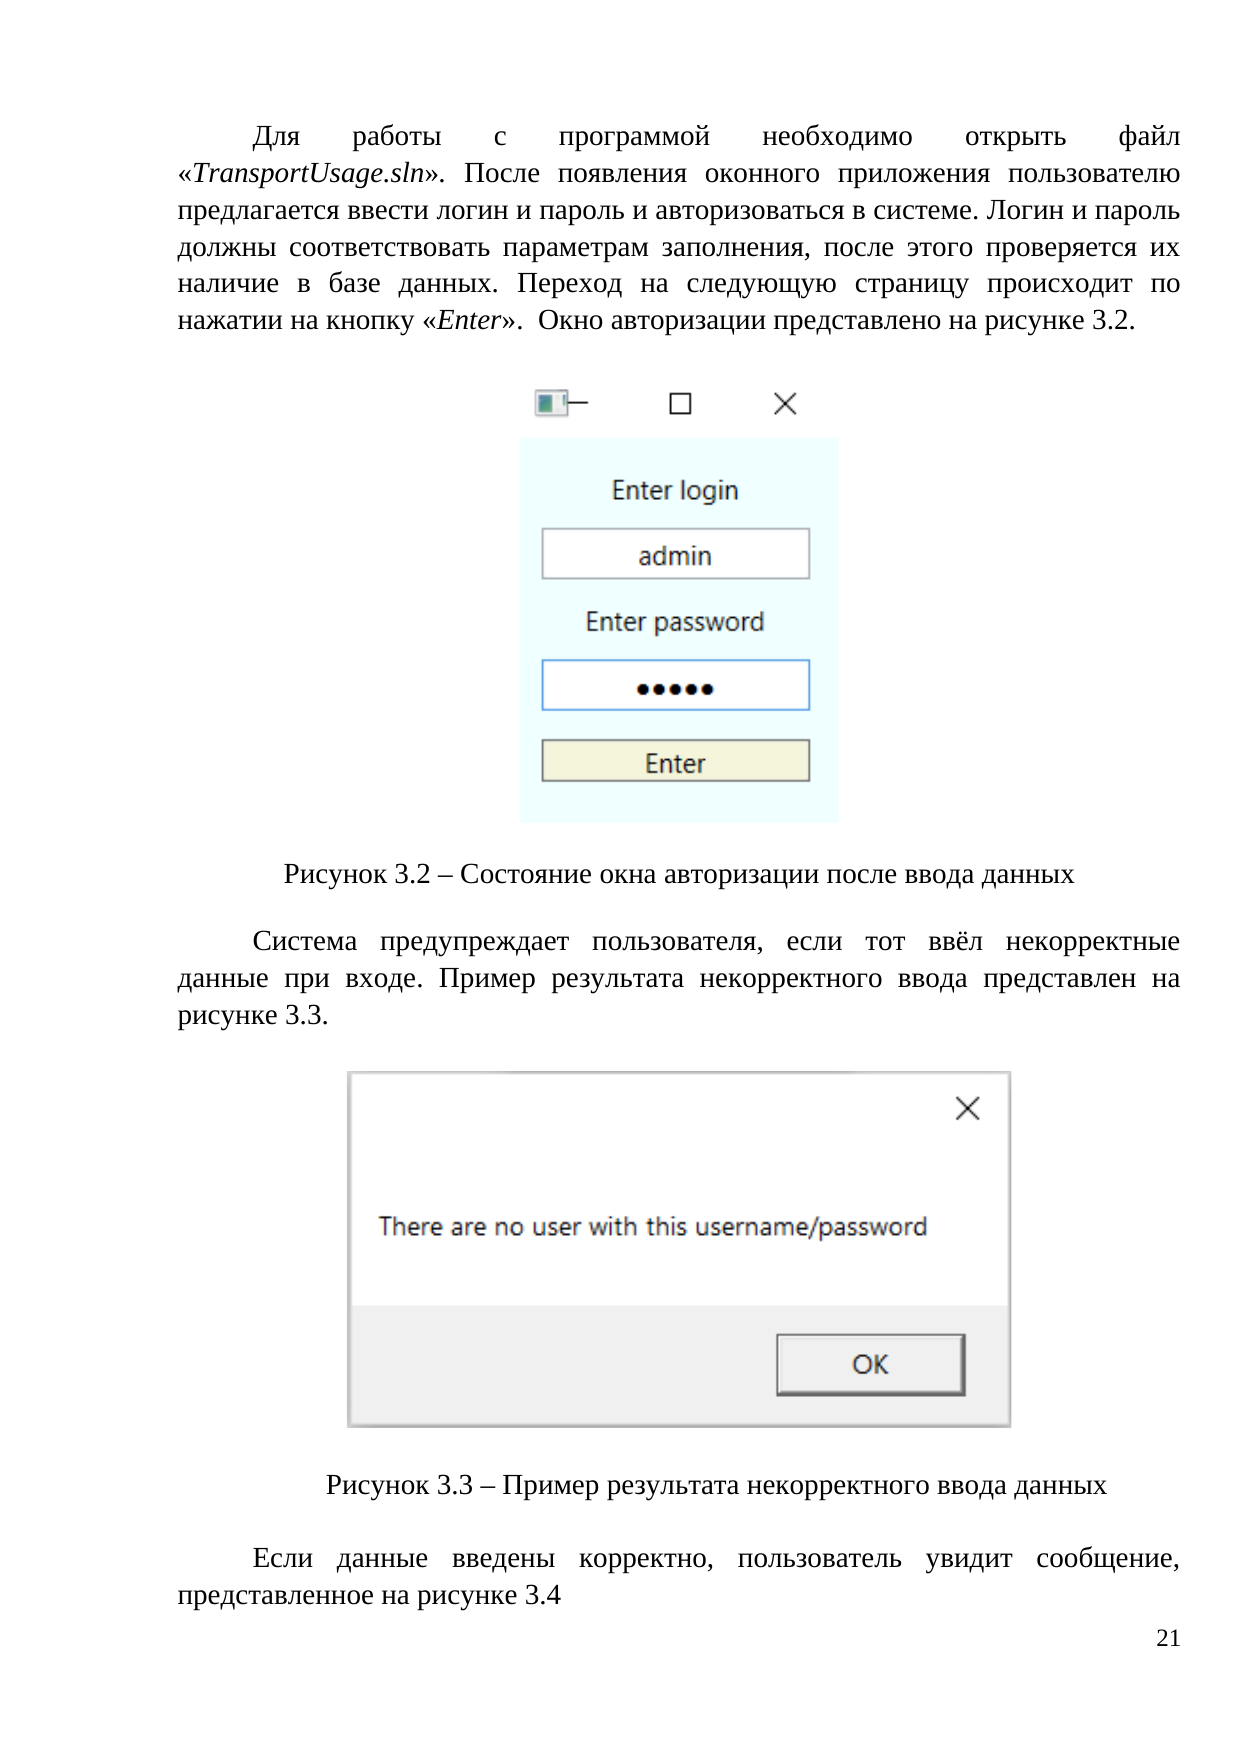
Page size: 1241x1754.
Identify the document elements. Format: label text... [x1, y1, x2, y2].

text Для работы с программой необходимо открыть файл «TransportUsage.sln». После появления оконного приложения пользователю предлагается ввести логин и пароль и авторизоваться в системе. Логин и пароль должны соответствовать параметрам заполнения, после этого проверяется их наличие в базе данных. Переход на следующую страницу происходит по нажатии на кнопку «Enter». Окно авторизации представлено на рисунке 3.2. [177, 118, 1181, 336]
text Система предупреждает пользователя, если тот ввёл некорректные данные при входе. Пример результата некорректного ввода представлен на рисунке 3.3. [177, 923, 1181, 1031]
text Рисунок 3.2 – Cостояние окна авторизации после ввода данных [177, 856, 1181, 890]
text Если данные введены корректно, пользователь увидит сообщение, представленное на рисунке 3.4 [177, 1541, 1181, 1611]
text Рисунок 3.3 – Пример результата некорректного ввода данных [177, 1467, 1181, 1500]
picture [519, 372, 839, 823]
picture [346, 1071, 1012, 1428]
